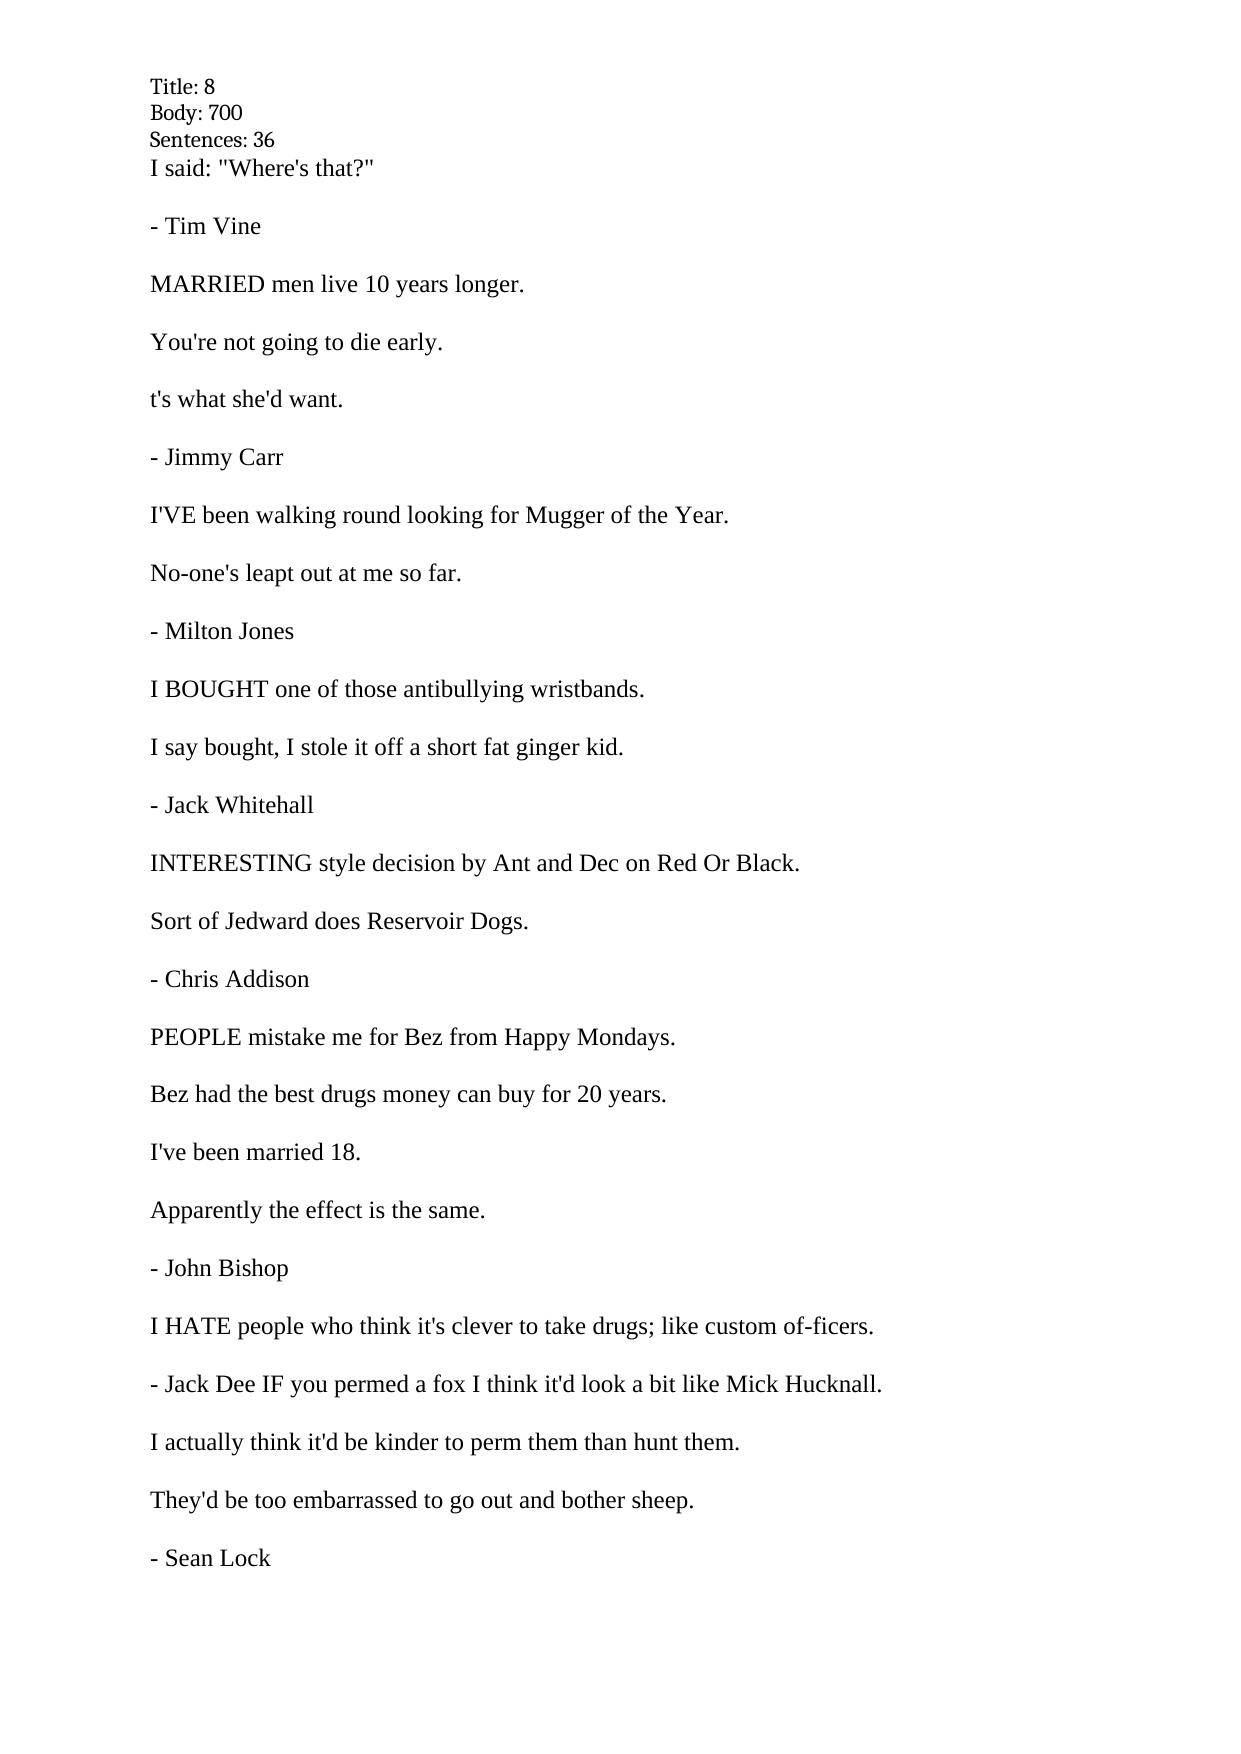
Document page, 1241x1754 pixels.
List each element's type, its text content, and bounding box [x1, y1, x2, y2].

text I've been married 18. [150, 1137, 1090, 1166]
text - Sean Lock [150, 1543, 1090, 1572]
text - John Bishop [150, 1253, 1090, 1282]
text I said: "Where's that?" [150, 153, 1090, 182]
text I say bought, I stole it off a short fat ginger kid. [150, 732, 1090, 761]
text They'd be too embarrassed to go out and bother sheep. [150, 1485, 1090, 1514]
text - Tim Vine [150, 211, 1090, 239]
text - Jack Whitehall [150, 790, 1090, 819]
text I BOUGHT one of those antibullying wristbands. [150, 674, 1090, 703]
text I actually think it'd be kinder to perm them than hunt them. [150, 1427, 1090, 1456]
text Apparently the effect is the same. [150, 1195, 1090, 1224]
text - Jimmy Carr [150, 442, 1090, 471]
text - Milton Jones [150, 616, 1090, 645]
text t's what she'd want. [150, 384, 1090, 413]
text I HATE people who think it's clever to take drugs; like custom of-ficers. [150, 1311, 1090, 1340]
text - Chris Addison [150, 964, 1090, 992]
text - Jack Dee IF you permed a fox I think it'd look a bit like Mick Hucknall. [150, 1369, 1090, 1398]
text INTERESTING style decision by Ant and Dec on Red Or Black. [150, 848, 1090, 877]
text Bez had the best drugs money can buy for 20 years. [150, 1079, 1090, 1108]
text You're not going to die early. [150, 327, 1090, 355]
text No-one's leapt out at me so far. [150, 558, 1090, 587]
text MARRIED men live 10 years longer. [150, 269, 1090, 297]
text Sort of Jedward does Reservoir Dogs. [150, 906, 1090, 934]
text I'VE been walking round looking for Mugger of the Year. [150, 500, 1090, 529]
text PEOPLE mistake me for Bez from Happy Mondays. [150, 1022, 1090, 1050]
